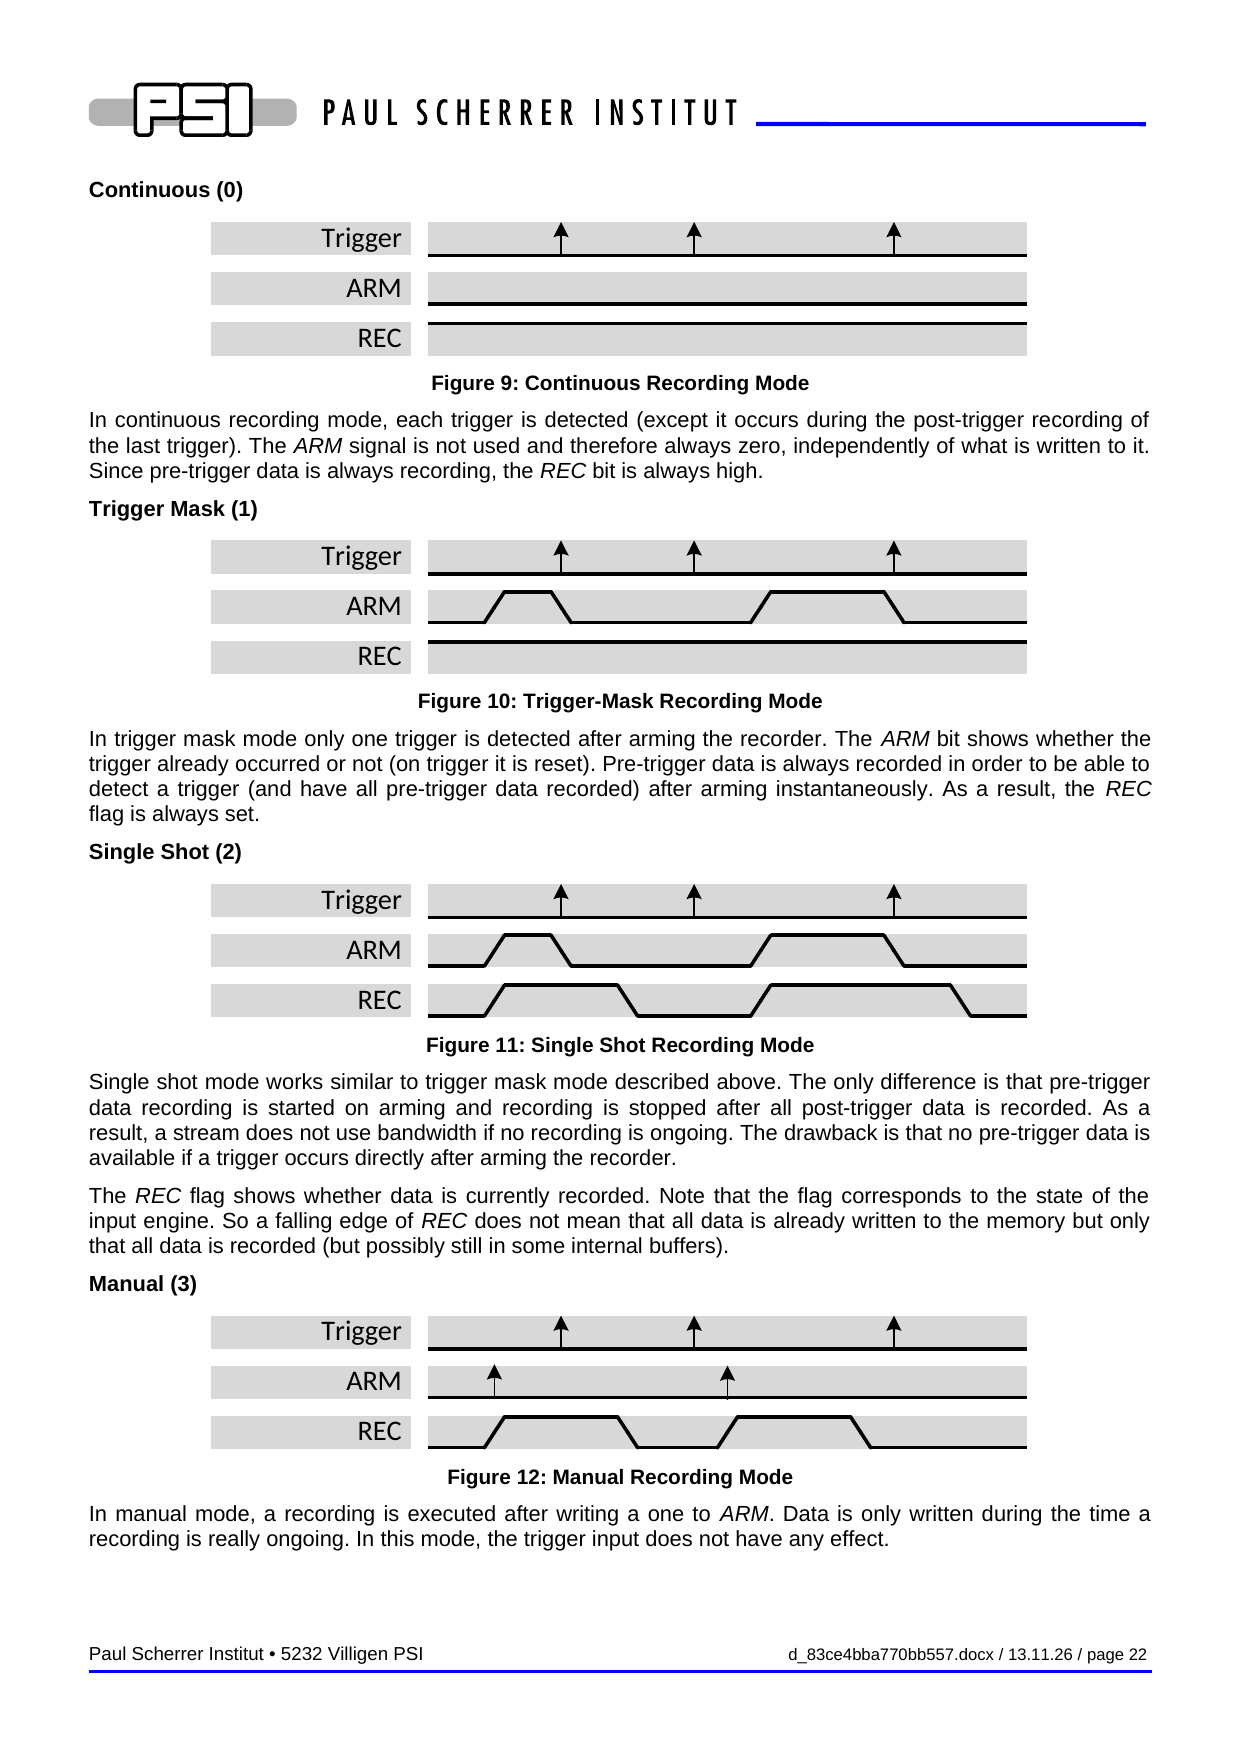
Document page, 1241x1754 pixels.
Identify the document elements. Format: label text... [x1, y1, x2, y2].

text In manual mode, a recording is executed after writing a one to ARM. Data is only written during the time a recording is really ongoing. In this mode, the trigger input does not have any effect. [89, 1501, 1152, 1551]
text Continuous (0) [89, 177, 1152, 202]
text Single Shot (2) [89, 839, 1152, 864]
text In continuous recording mode, each trigger is detected (except it occurs during the post-trigger recording of the last trigger). The ARM signal is not used and therefore always zero, independently of what is written to it. Since pre-trigger data is always recording, the REC bit is always high. [89, 407, 1152, 483]
text The REC flag shows whether data is currently recorded. Note that the flag corresponds to the state of the input engine. So a falling edge of REC does not mean that all data is already written to the memory but only that all data is recorded (but possibly still in some internal buffers). [89, 1183, 1152, 1258]
text Figure 9: Continuous Recording Mode [89, 371, 1152, 395]
text Figure 12: Manual Recording Mode [89, 1464, 1152, 1488]
text Manual (3) [89, 1271, 1152, 1296]
text Figure 11: Single Shot Recording Mode [89, 1033, 1152, 1057]
text Trigger Mask (1) [89, 496, 1152, 521]
text Single shot mode works similar to trigger mask mode described above. The only difference is that pre-trigger data recording is started on arming and recording is stopped after all post-trigger data is recorded. As a result, a stream does not use bandwidth if no recording is ongoing. The drawback is that no pre-trigger data is available if a trigger occurs directly after arming the recorder. [89, 1069, 1152, 1170]
text Figure 10: Trigger-Mask Recording Mode [89, 689, 1152, 713]
text In trigger mask mode only one trigger is detected after arming the recorder. The ARM bit shows whether the trigger already occurred or not (on trigger it is reset). Pre-trigger data is always recorded in order to be able to detect a trigger (and have all pre-trigger data recorded) after arming instantaneously. As a result, the REC flag is always set. [89, 726, 1152, 827]
